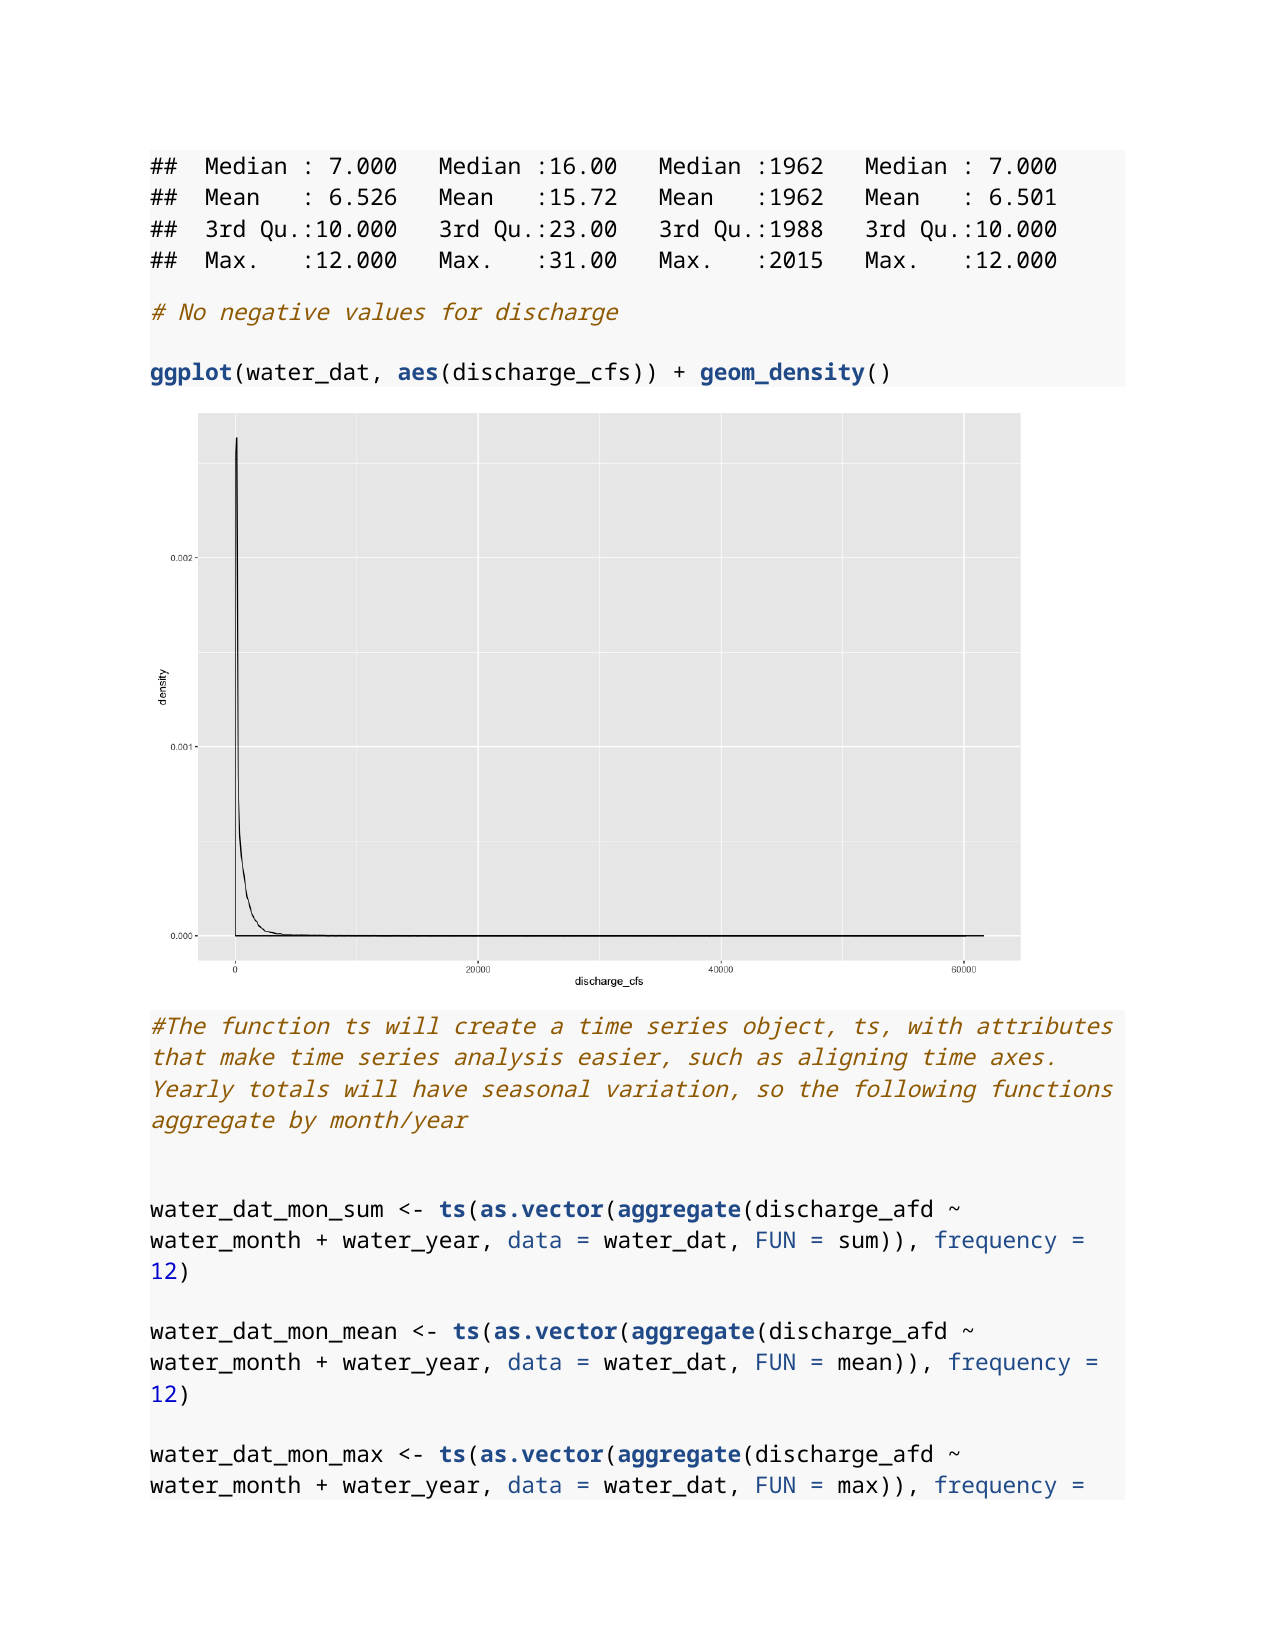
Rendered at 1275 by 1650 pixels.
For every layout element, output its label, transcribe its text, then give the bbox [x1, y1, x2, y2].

picture [150, 407, 1025, 992]
text # No negative values for discharge ggplot(water_dat, aes(discharge_cfs)) + geom_density() [150, 296, 1125, 387]
